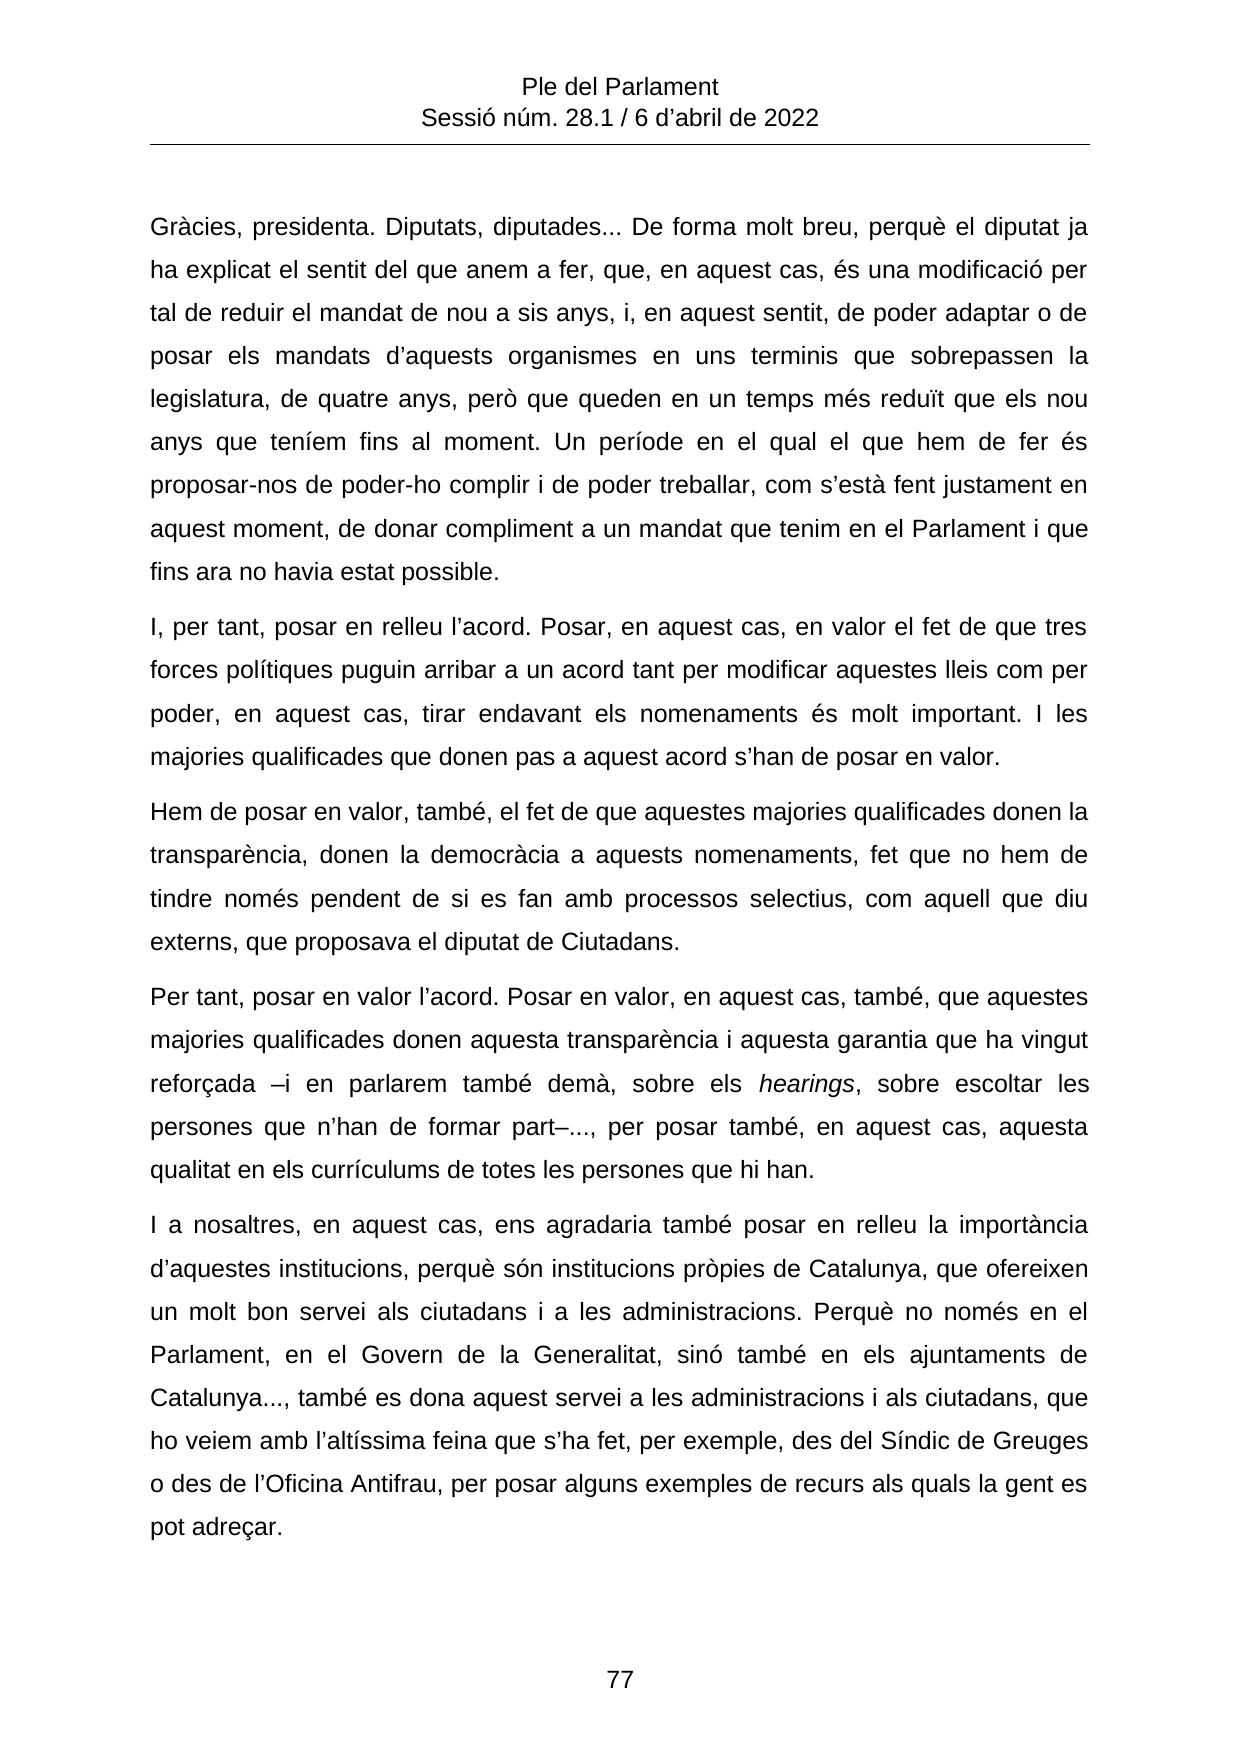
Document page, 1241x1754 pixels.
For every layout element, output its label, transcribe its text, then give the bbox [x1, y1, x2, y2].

text I a nosaltres, en aquest cas, ens agradaria també posar en relleu la importància d’aquestes institucions, perquè són institucions pròpies de Catalunya, que ofereixen un molt bon servei als ciutadans i a les administracions. Perquè no només en el Parlament, en el Govern de la Generalitat, sinó també en els ajuntaments de Catalunya..., també es dona aquest servei a les administracions i als ciutadans, que ho veiem amb l’altíssima feina que s’ha fet, per exemple, des del Síndic de Greuges o des de l’Oficina Antifrau, per posar alguns exemples de recurs als quals la gent es pot adreçar. [150, 1211, 1090, 1541]
text I, per tant, posar en relleu l’acord. Posar, en aquest cas, en valor el fet de que tres forces polítiques puguin arribar a un acord tant per modificar aquestes lleis com per poder, en aquest cas, tirar endavant els nomenaments és molt important. I les majories qualificades que donen pas a aquest acord s’han de posar en valor. [150, 612, 1090, 771]
text Per tant, posar en valor l’acord. Posar en valor, en aquest cas, també, que aquestes majories qualificades donen aquesta transparència i aquesta garantia que ha vingut reforçada –i en parlarem també demà, sobre els hearings, sobre escoltar les persones que n’han de formar part–..., per posar també, en aquest cas, aquesta qualitat en els currículums de totes les persones que hi han. [150, 982, 1090, 1184]
text Gràcies, presidenta. Diputats, diputades... De forma molt breu, perquè el diputat ja ha explicat el sentit del que anem a fer, que, en aquest cas, és una modificació per tal de reduir el mandat de nou a sis anys, i, en aquest sentit, de poder adaptar o de posar els mandats d’aquests organismes en uns terminis que sobrepassen la legislatura, de quatre anys, però que queden en un temps més reduït que els nou anys que teníem fins al moment. Un període en el qual el que hem de fer és proposar-nos de poder-ho complir i de poder treballar, com s’està fent justament en aquest moment, de donar compliment a un mandat que tenim en el Parlament i que fins ara no havia estat possible. [150, 212, 1090, 586]
text Hem de posar en valor, també, el fet de que aquestes majories qualificades donen la transparència, donen la democràcia a aquests nomenaments, fet que no hem de tindre només pendent de si es fan amb processos selectius, com aquell que diu externs, que proposava el diputat de Ciutadans. [150, 797, 1090, 956]
